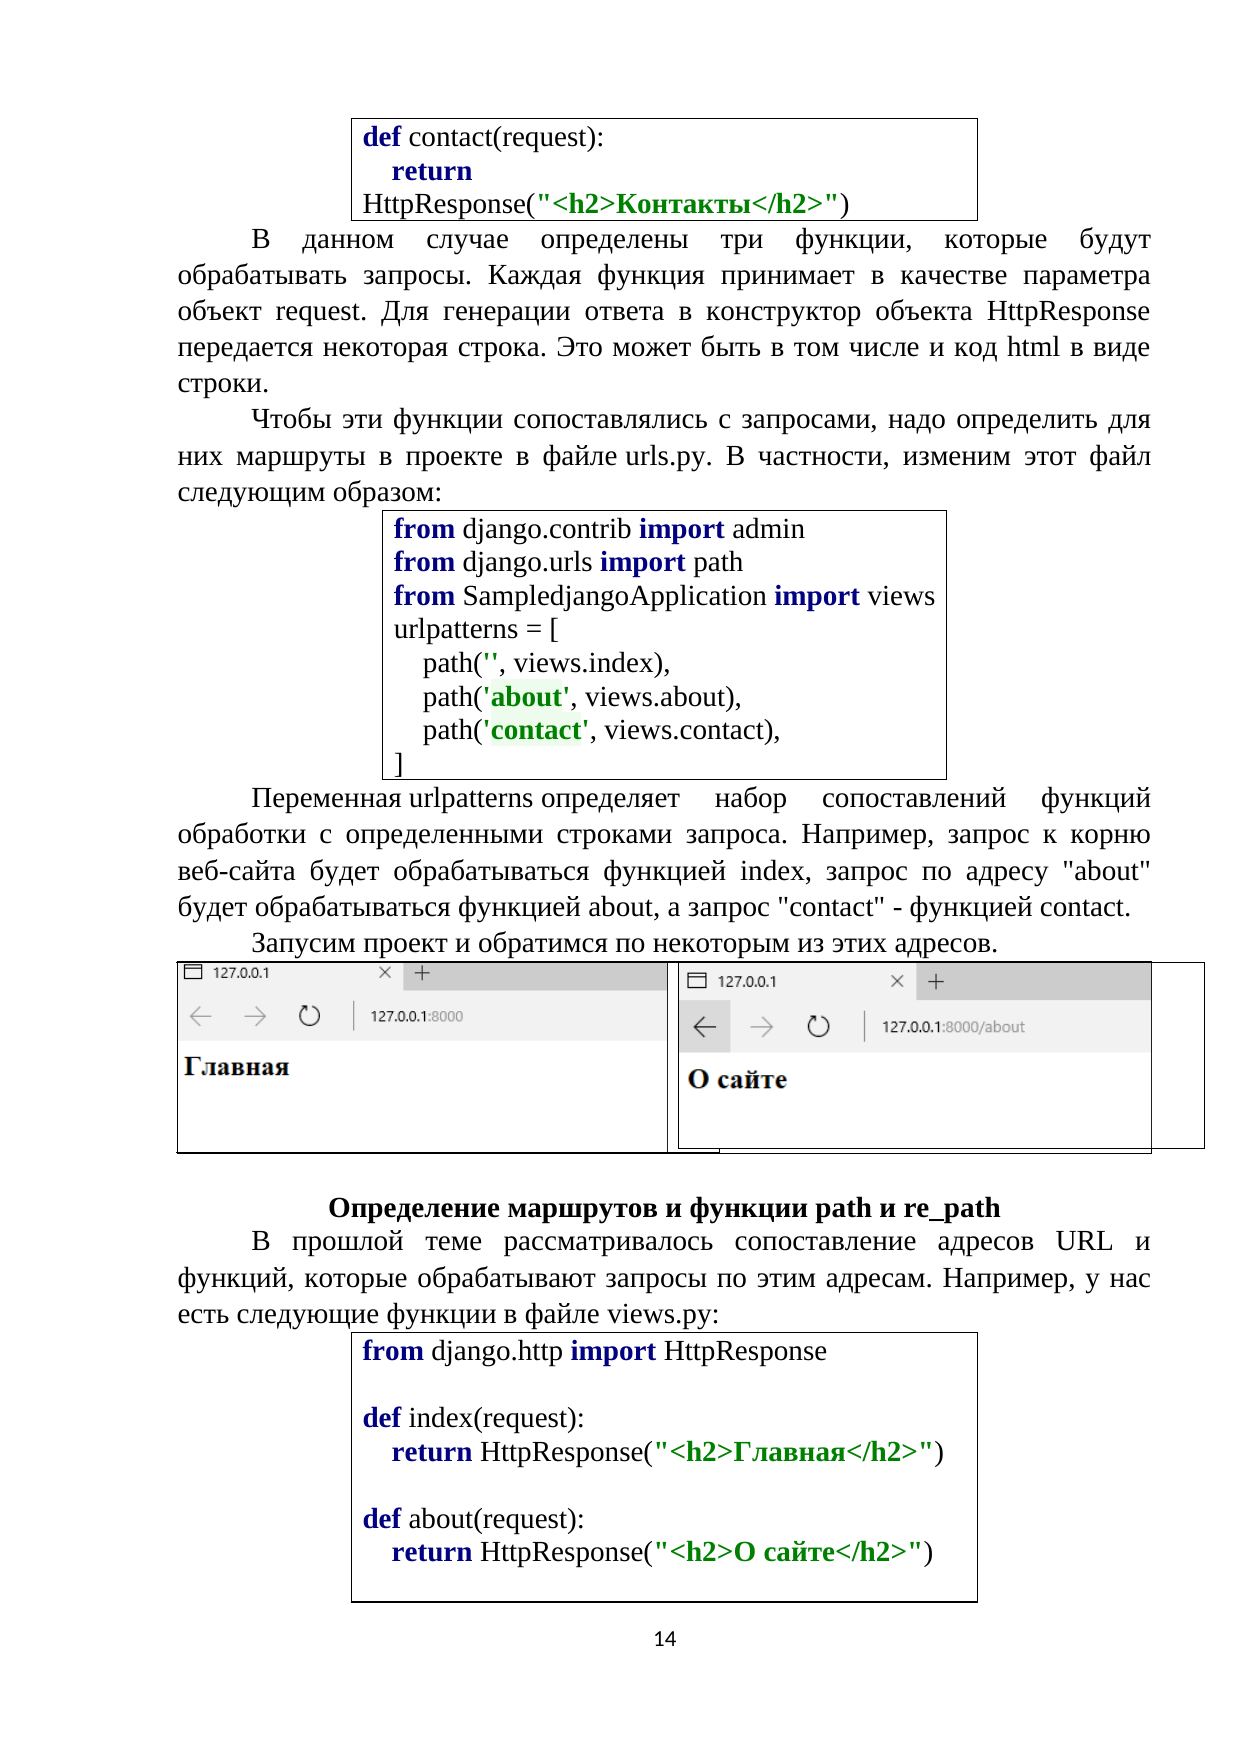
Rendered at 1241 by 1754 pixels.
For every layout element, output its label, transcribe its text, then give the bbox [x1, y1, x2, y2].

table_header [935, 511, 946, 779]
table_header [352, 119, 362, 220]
table_header [668, 963, 719, 1152]
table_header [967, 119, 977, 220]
text Переменная urlpatterns определяет набор сопоставлений функций обработки с определенными строками запроса. Например, запрос к корню веб-сайта будет обрабатываться функцией index, запрос по адресу "about" будет обрабатываться функцией about, а запрос "contact" - функцией contact. [177, 780, 1152, 922]
text Запусим проект и обратимся по некоторым из этих адресов. [177, 925, 1152, 958]
picture [679, 963, 1152, 1148]
table_header [720, 1149, 1151, 1153]
picture [178, 963, 668, 1152]
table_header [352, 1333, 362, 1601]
text В прошлой теме рассматривалось сопоставление адресов URL и функций, которые обрабатывают запросы по этим адресам. Например, у нас есть следующие функции в файле views.py: [177, 1223, 1152, 1329]
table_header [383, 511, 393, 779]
text Чтобы эти функции сопоставлялись с запросами, надо определить для них маршруты в проекте в файле urls.py. В частности, изменим этот файл следующим образом: [177, 402, 1152, 507]
subtitle Определение маршрутов и функции path и re_path [177, 1190, 1152, 1223]
text В данном случае определены три функции, которые будут обрабатывать запросы. Каждая функция принимает в качестве параметра объект request. Для генерации ответа в конструктор объекта HttpResponse передается некоторая строка. Это может быть в том числе и код html в виде строки. [177, 221, 1152, 399]
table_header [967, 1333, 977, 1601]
